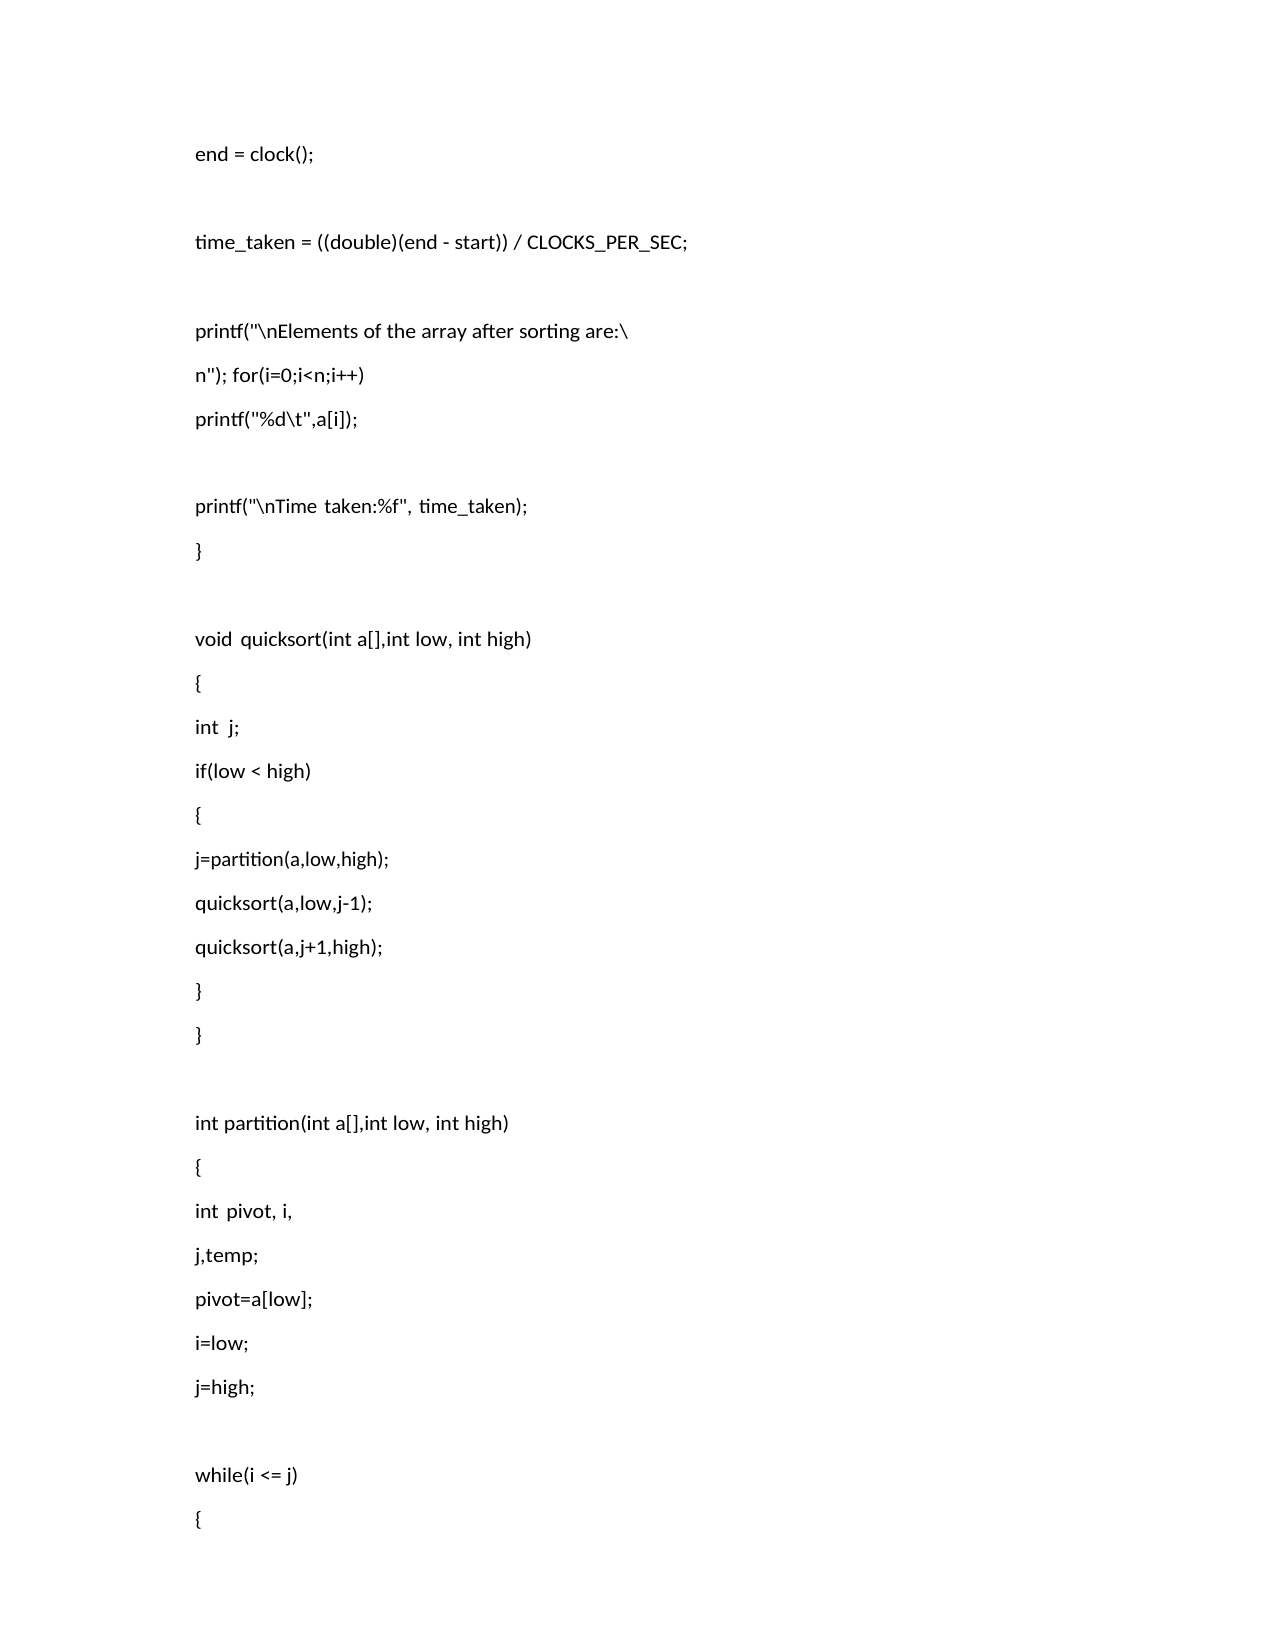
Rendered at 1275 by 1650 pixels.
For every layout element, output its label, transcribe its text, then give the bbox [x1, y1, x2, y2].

text { [195, 1506, 1096, 1532]
text } [195, 978, 1096, 1003]
text { [195, 1154, 1096, 1179]
text time_taken = ((double)(end - start)) / CLOCKS_PER_SEC; [195, 229, 1096, 255]
text { [195, 670, 1096, 695]
text int j; [195, 714, 1096, 739]
text } [195, 1022, 1096, 1047]
text j=partition(a,low,high); quicksort(a,low,j-1); quicksort(a,j+1,high); [195, 846, 394, 959]
text { [195, 802, 1096, 827]
text int partition(int a[],int low, int high) [195, 1110, 1096, 1135]
text if(low < high) [195, 758, 1096, 783]
text int pivot, i, j,temp; pivot=a[low]; i=low; [195, 1198, 361, 1356]
text printf("\nElements of the array after sorting are:\n"); for(i=0;i<n;i++) [195, 318, 658, 387]
text printf("\nTime taken:%f", time_taken); [195, 494, 1096, 519]
text void quicksort(int a[],int low, int high) [195, 626, 1096, 651]
text printf("%d\t",a[i]); [195, 406, 1096, 431]
text while(i <= j) [195, 1462, 1096, 1488]
text j=high; [195, 1374, 1096, 1399]
text } [195, 538, 1096, 563]
text end = clock(); [195, 142, 1096, 167]
